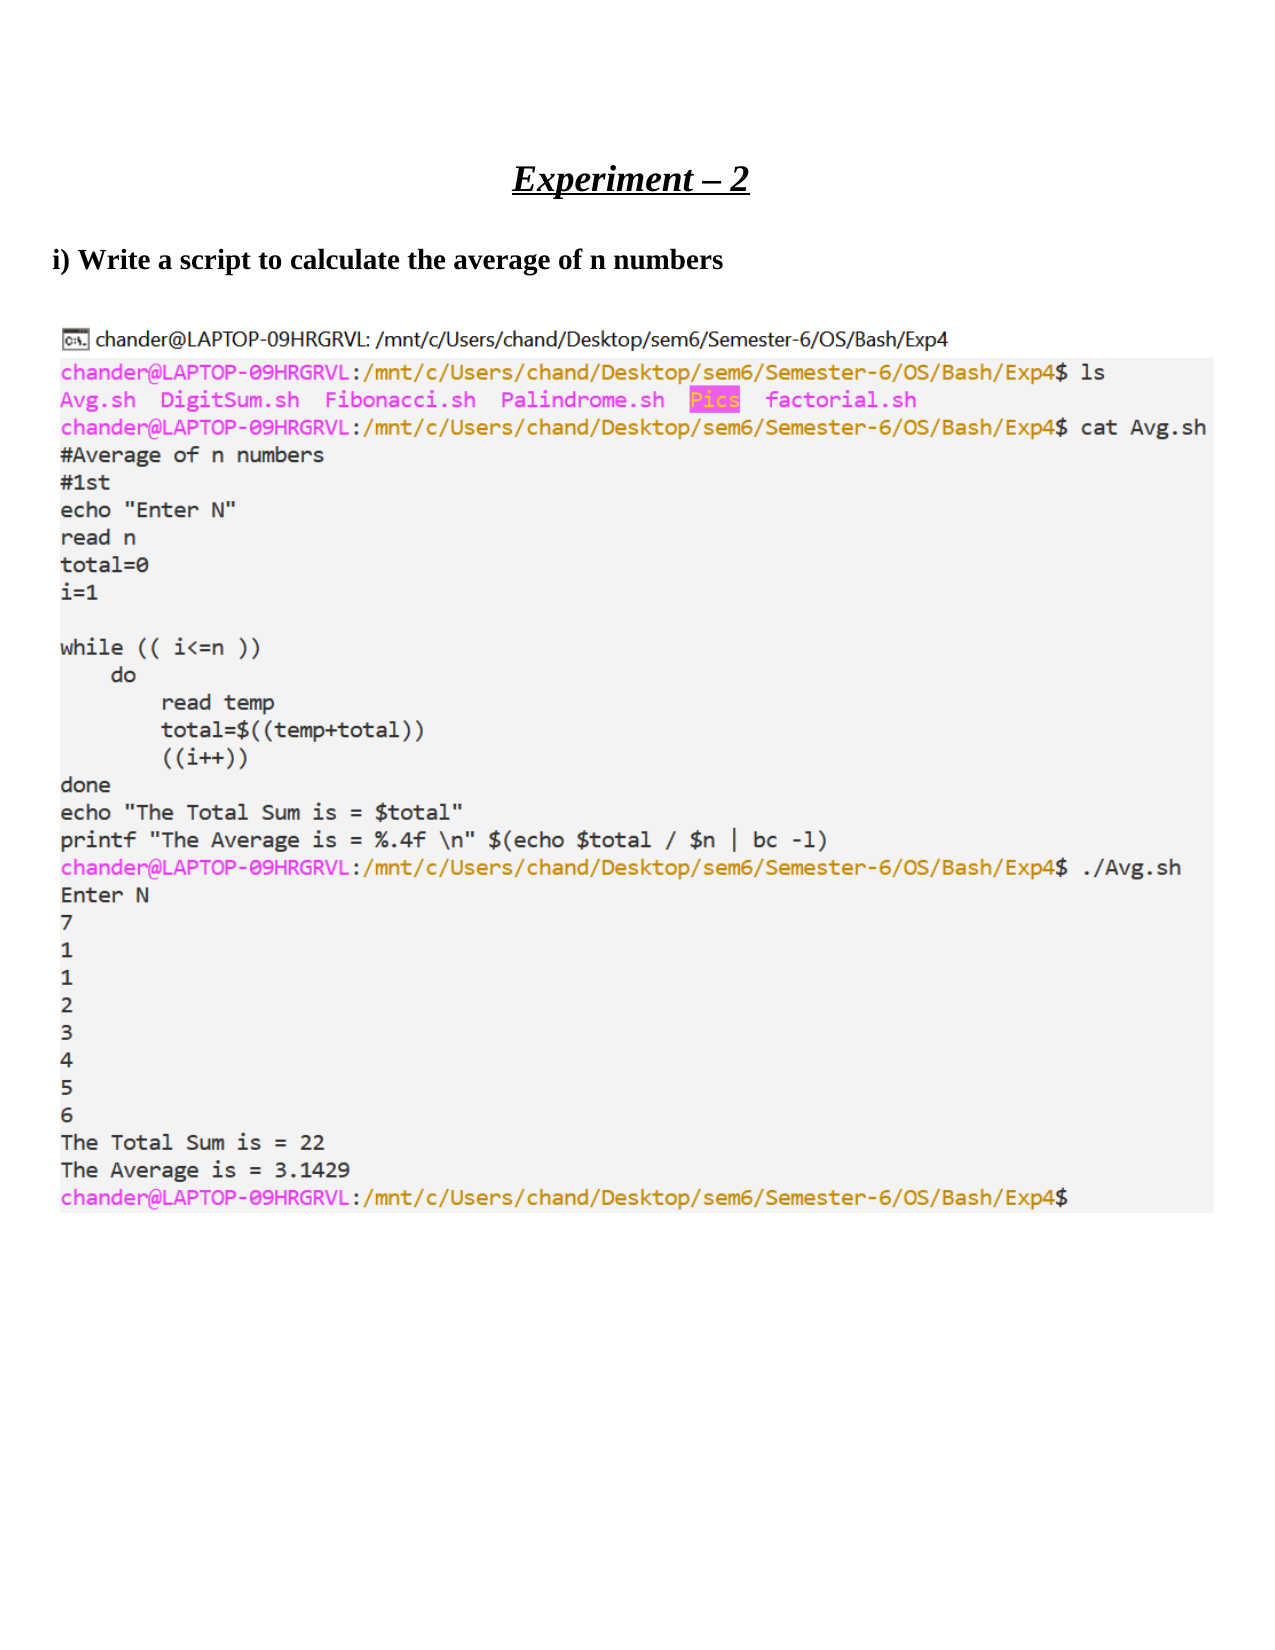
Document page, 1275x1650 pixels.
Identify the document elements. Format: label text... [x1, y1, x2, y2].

text i) Write a script to calculate the average of n numbers [52, 242, 1212, 276]
picture [60, 320, 1214, 1213]
text Experiment – 2 [52, 156, 1212, 199]
